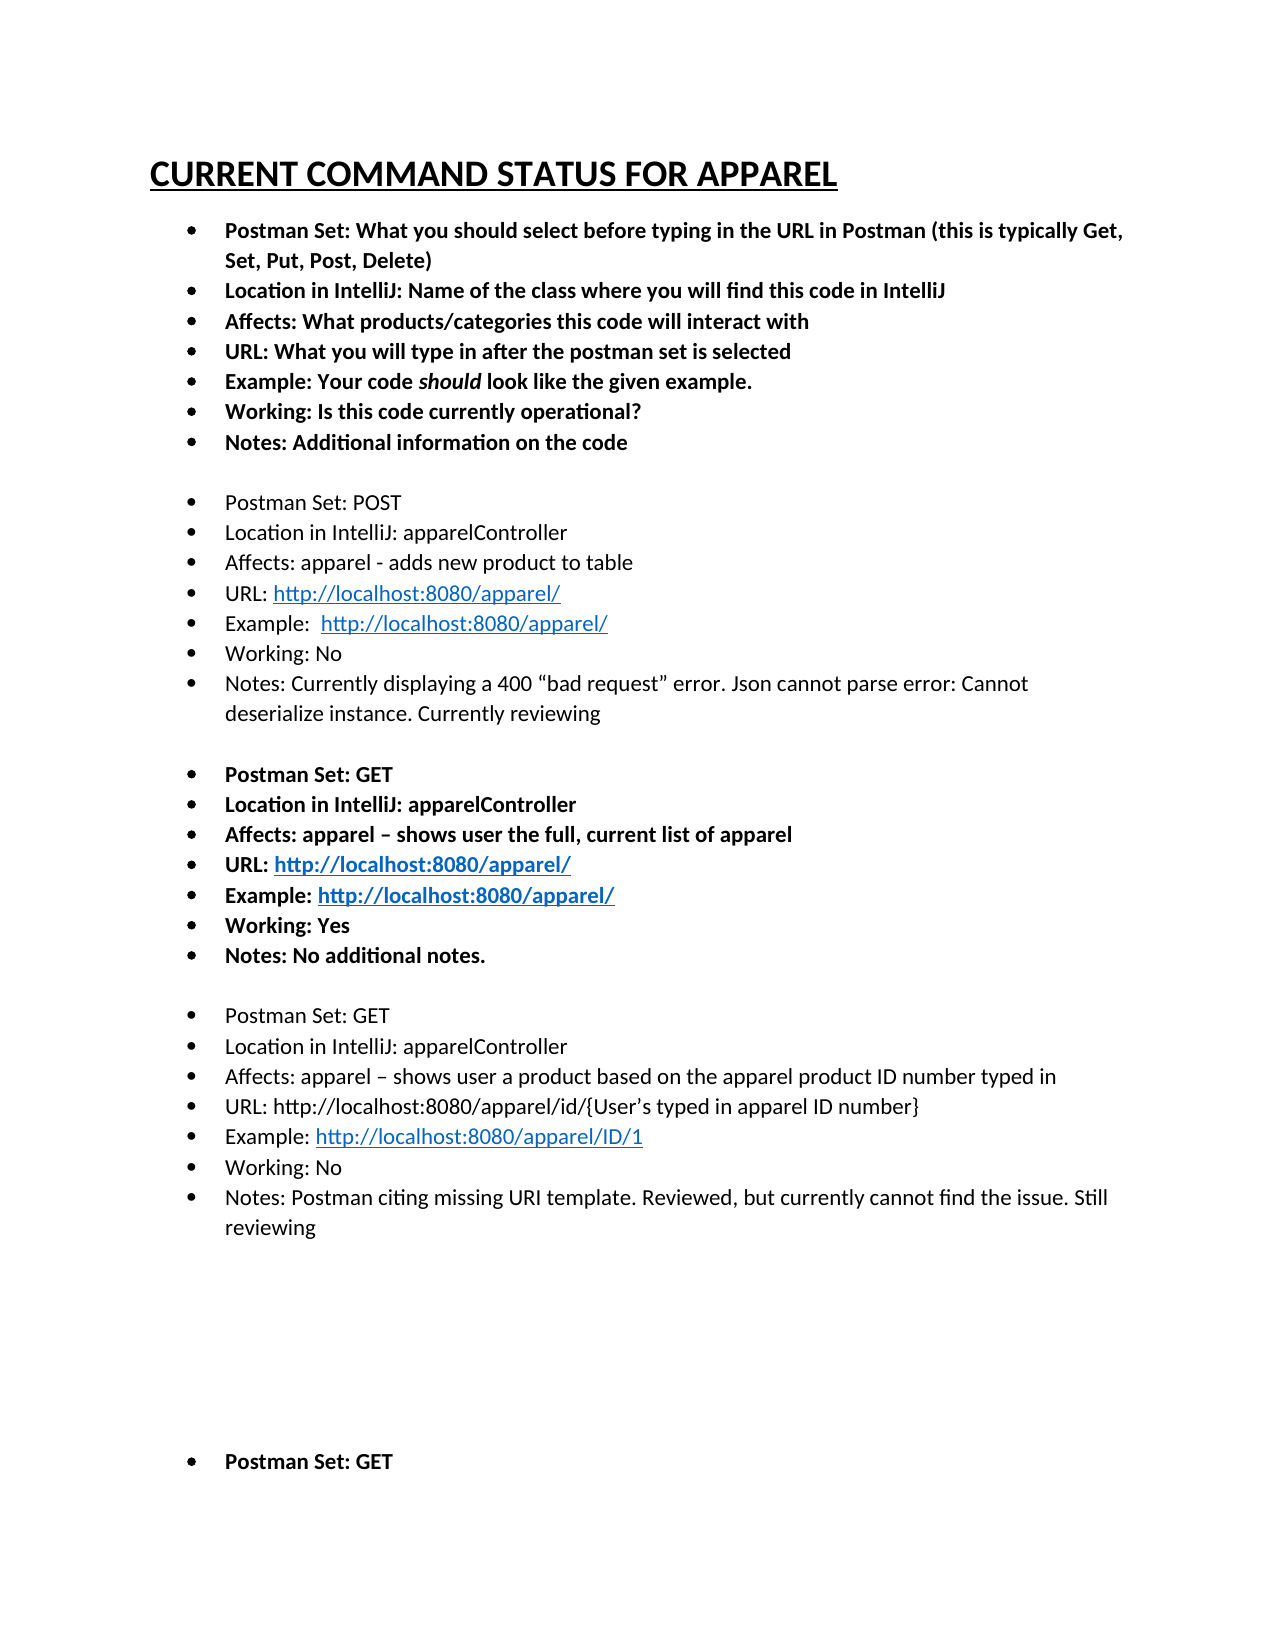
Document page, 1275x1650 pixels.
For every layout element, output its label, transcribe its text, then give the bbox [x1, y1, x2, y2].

list URL: http://localhost:8080/apparel/ [187, 579, 1125, 607]
list Notes: No additional notes. [187, 941, 1125, 969]
list Affects: apparel – shows user a product based on the apparel product ID number typed in [187, 1062, 1125, 1090]
list Location in IntelliJ: apparelController [187, 790, 1125, 818]
list Affects: apparel – shows user the full, current list of apparel [187, 820, 1125, 848]
list Example: Your code should look like the given example. [187, 367, 1125, 395]
list Postman Set: POST [187, 488, 1125, 516]
list URL: What you will type in after the postman set is selected [187, 337, 1125, 365]
list Postman Set: GET [187, 760, 1125, 788]
list Example: http://localhost:8080/apparel/ [187, 609, 1125, 637]
list Location in IntelliJ: apparelController [187, 1032, 1125, 1060]
list Postman Set: GET [187, 1447, 1125, 1475]
list Working: No [187, 639, 1125, 667]
text CURRENT COMMAND STATUS FOR APPAREL [150, 150, 1125, 196]
list Location in IntelliJ: Name of the class where you will find this code in IntelliJ [187, 277, 1125, 304]
list URL: http://localhost:8080/apparel/ [187, 851, 1125, 878]
list Working: Is this code currently operational? [187, 397, 1125, 425]
list Affects: What products/categories this code will interact with [187, 307, 1125, 335]
list Location in IntelliJ: apparelController [187, 518, 1125, 546]
list Notes: Additional information on the code [187, 428, 1125, 456]
list Notes: Postman citing missing URI template. Reviewed, but currently cannot find the issue. Still reviewing [187, 1183, 1125, 1241]
list URL: http://localhost:8080/apparel/id/{User’s typed in apparel ID number} [187, 1092, 1125, 1120]
list Example: http://localhost:8080/apparel/ [187, 881, 1125, 909]
list Postman Set: GET [187, 1002, 1125, 1029]
list Example: http://localhost:8080/apparel/ID/1 [187, 1122, 1125, 1150]
list Affects: apparel - adds new product to table [187, 548, 1125, 576]
list Working: Yes [187, 911, 1125, 939]
list Postman Set: What you should select before typing in the URL in Postman (this is typically Get, Set, Put, Post, Delete) [187, 216, 1125, 274]
list Notes: Currently displaying a 400 “bad request” error. Json cannot parse error: Cannot deserialize instance. Currently reviewing [187, 669, 1125, 727]
list Working: No [187, 1153, 1125, 1181]
